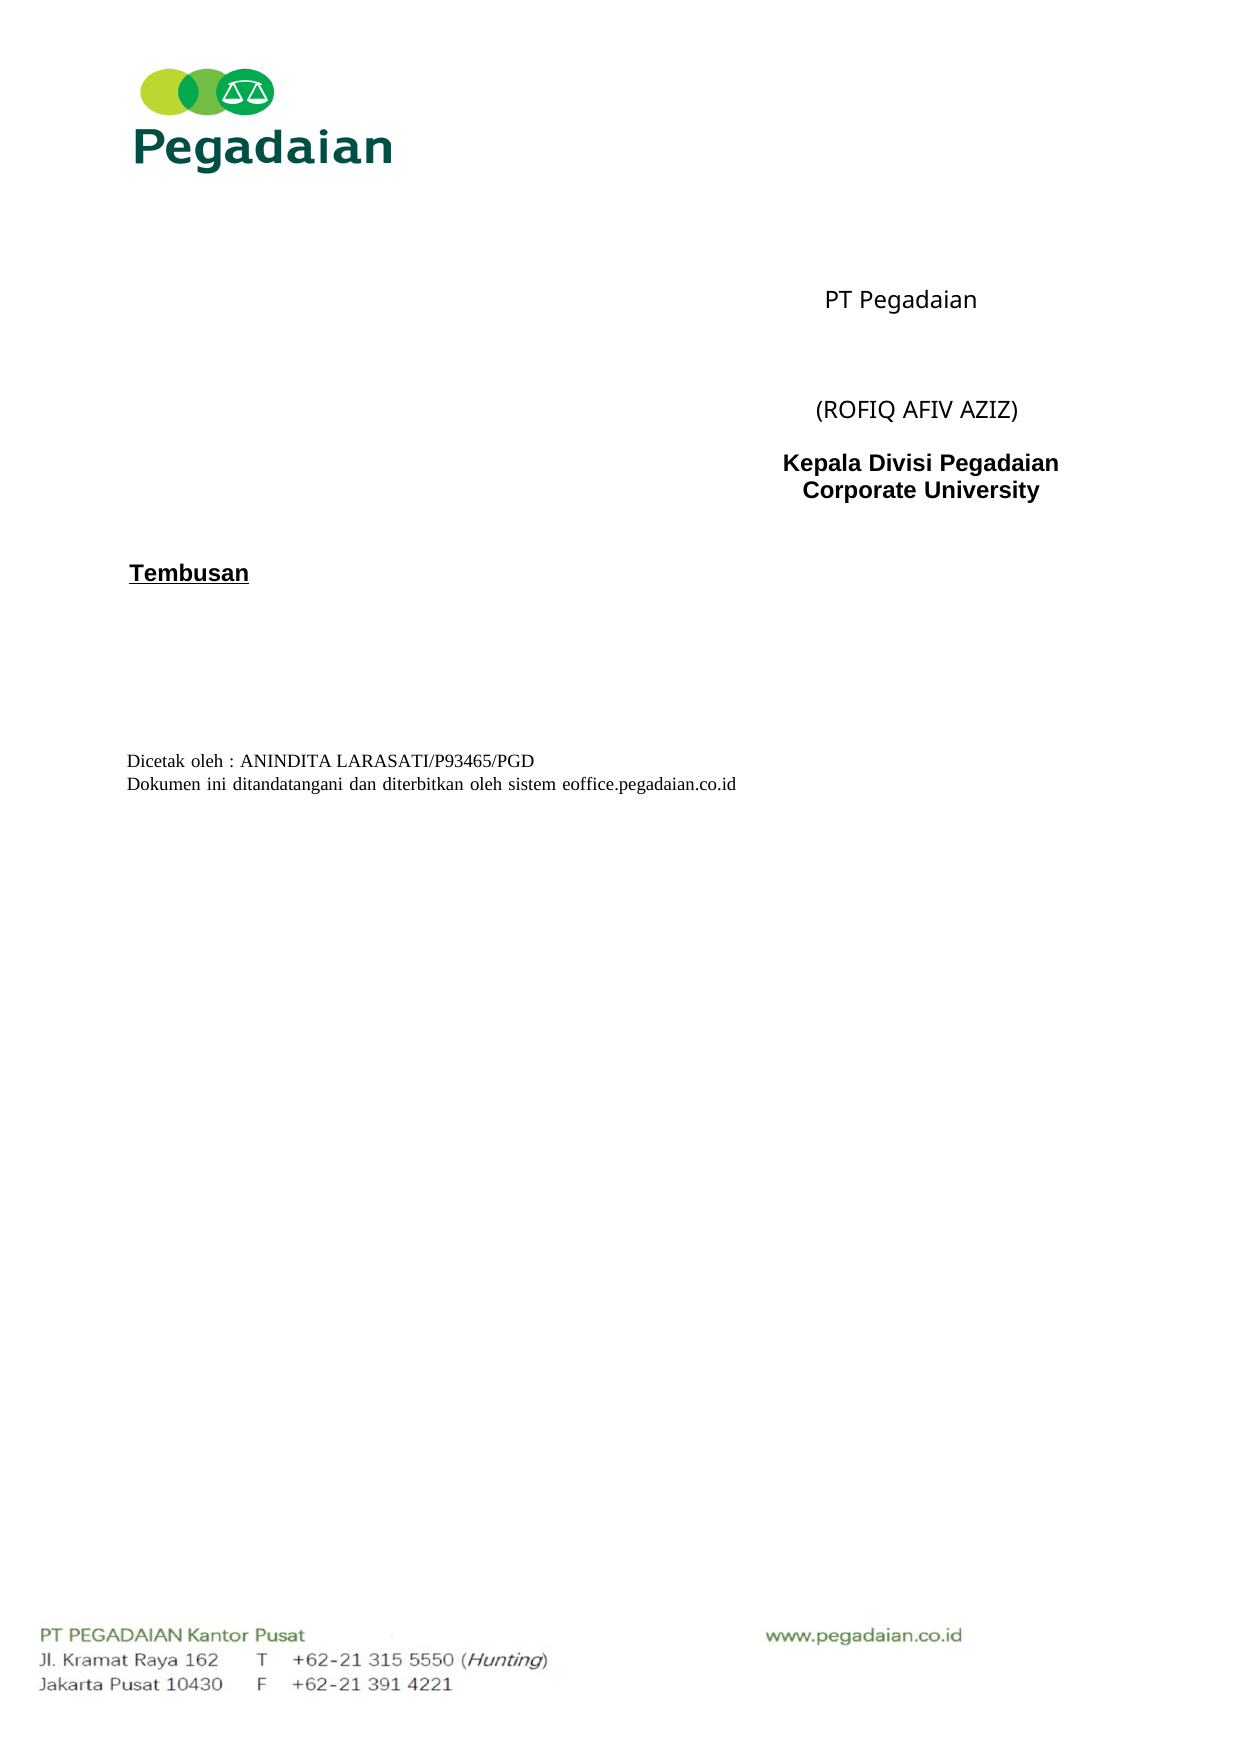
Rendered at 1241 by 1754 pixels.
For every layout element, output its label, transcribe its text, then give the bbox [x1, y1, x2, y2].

picture [35, 1620, 967, 1691]
text Tembusan [129, 559, 1126, 587]
text Dokumen ini ditandatangani dan diterbitkan oleh sistem eoffice.pegadaian.co.id [127, 773, 1126, 795]
text (ROFIQ AFIV AZIZ) [816, 393, 1126, 425]
picture [130, 62, 397, 180]
text PT Pegadaian [824, 283, 1126, 315]
text Dicetak oleh : ANINDITA LARASATI/P93465/PGD [127, 750, 1126, 772]
subtitle Kepala Divisi Pegadaian Corporate University [783, 449, 1126, 503]
